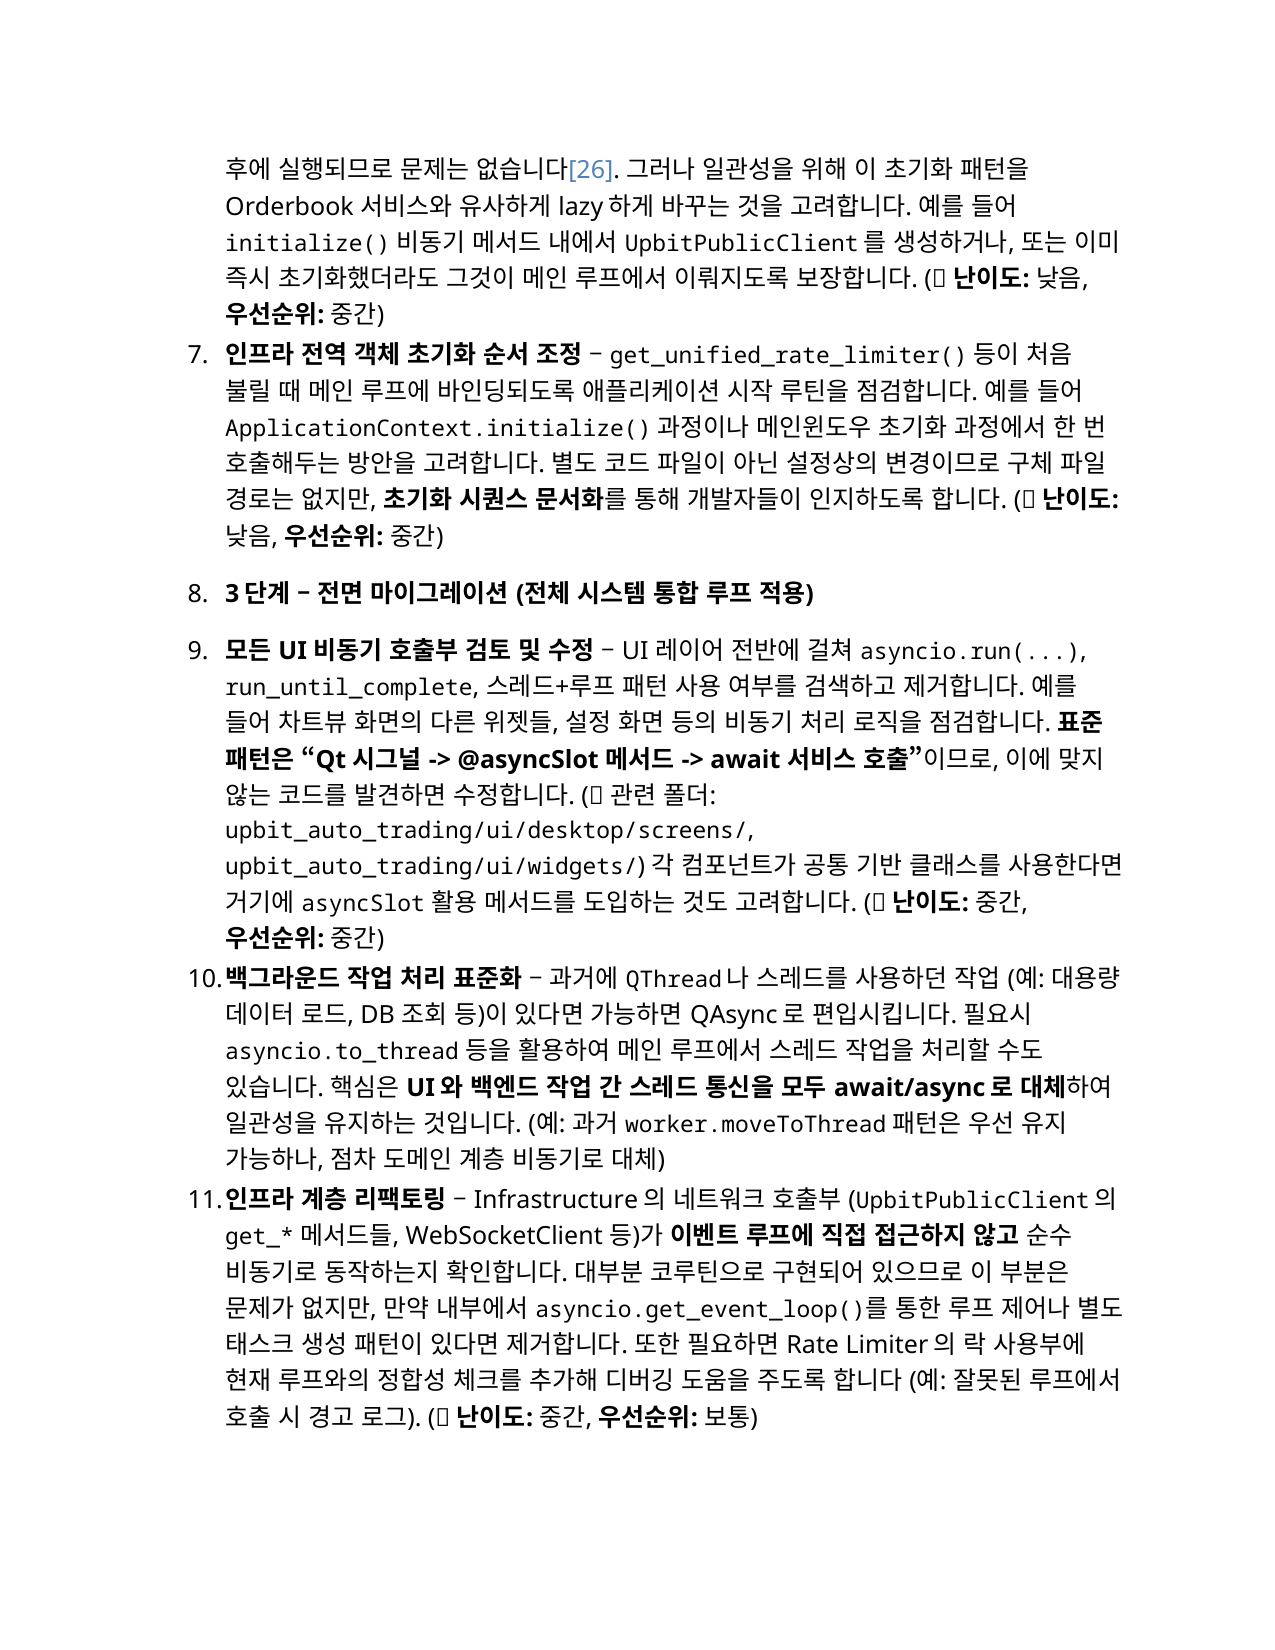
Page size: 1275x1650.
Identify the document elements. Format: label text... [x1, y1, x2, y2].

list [187, 150, 1125, 331]
list 3단계 – 전면 마이그레이션 (전체 시스템 통합 루프 적용) [187, 573, 1125, 609]
list 인프라 전역 객체 초기화 순서 조정 – get_unified_rate_limiter() 등이 처음 불릴 때 메인 루프에 바인딩되도록 애플리케이션 시작 루틴을 점검합니다. 예를 들어 ApplicationContext.initialize() 과정이나 메인윈도우 초기화 과정에서 한 번 호출해두는 방안을 고려합니다. 별도 코드 파일이 아닌 설정상의 변경이므로 구체 파일 경로는 없지만, 초기화 시퀀스 문서화를 통해 개발자들이 인지하도록 합니다. (🔧 난이도: 낮음, 우선순위: 중간) [187, 335, 1125, 552]
list 모든 UI 비동기 호출부 검토 및 수정 – UI 레이어 전반에 걸쳐 asyncio.run(...), run_until_complete, 스레드+루프 패턴 사용 여부를 검색하고 제거합니다. 예를 들어 차트뷰 화면의 다른 위젯들, 설정 화면 등의 비동기 처리 로직을 점검합니다. 표준 패턴은 “Qt 시그널 -> @asyncSlot 메서드 -> await 서비스 호출”이므로, 이에 맞지 않는 코드를 발견하면 수정합니다. (📂 관련 폴더: upbit_auto_trading/ui/desktop/screens/, upbit_auto_trading/ui/widgets/) 각 컴포넌트가 공통 기반 클래스를 사용한다면 거기에 asyncSlot 활용 메서드를 도입하는 것도 고려합니다. (✅ 난이도: 중간, 우선순위: 중간) [187, 630, 1125, 954]
list 인프라 계층 리팩토링 – Infrastructure의 네트워크 호출부 (UpbitPublicClient의 get_* 메서드들, WebSocketClient 등)가 이벤트 루프에 직접 접근하지 않고 순수 비동기로 동작하는지 확인합니다. 대부분 코루틴으로 구현되어 있으므로 이 부분은 문제가 없지만, 만약 내부에서 asyncio.get_event_loop()를 통한 루프 제어나 별도 태스크 생성 패턴이 있다면 제거합니다. 또한 필요하면 Rate Limiter의 락 사용부에 현재 루프와의 정합성 체크를 추가해 디버깅 도움을 주도록 합니다 (예: 잘못된 루프에서 호출 시 경고 로그). (✅ 난이도: 중간, 우선순위: 보통) [187, 1179, 1125, 1433]
list 백그라운드 작업 처리 표준화 – 과거에 QThread나 스레드를 사용하던 작업 (예: 대용량 데이터 로드, DB 조회 등)이 있다면 가능하면 QAsync로 편입시킵니다. 필요시 asyncio.to_thread 등을 활용하여 메인 루프에서 스레드 작업을 처리할 수도 있습니다. 핵심은 UI와 백엔드 작업 간 스레드 통신을 모두 await/async로 대체하여 일관성을 유지하는 것입니다. (예: 과거 worker.moveToThread 패턴은 우선 유지 가능하나, 점차 도메인 계층 비동기로 대체) [187, 958, 1125, 1176]
